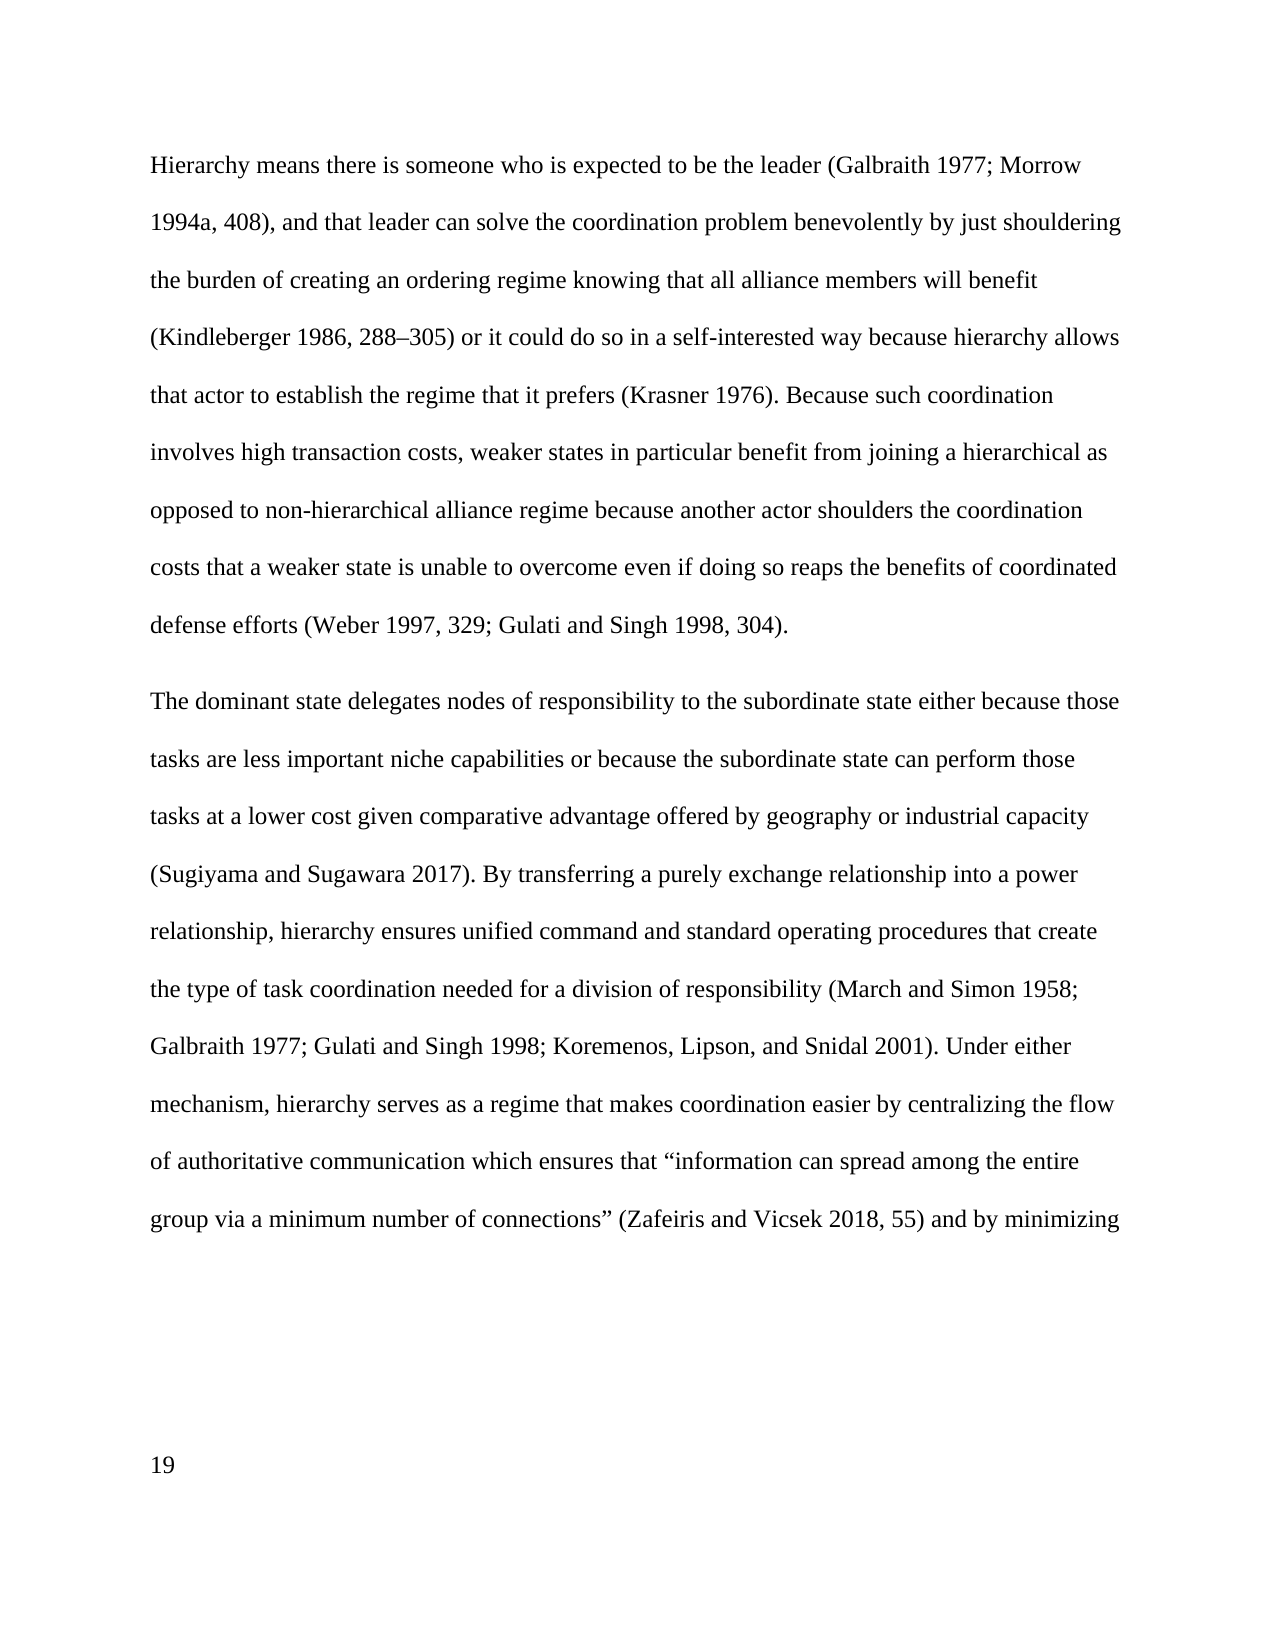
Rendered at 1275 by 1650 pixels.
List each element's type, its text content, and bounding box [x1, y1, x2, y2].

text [150, 686, 1125, 1232]
text Hierarchy means there is someone who is expected to be the leader (Galbraith 1977; Morrow 1994a, 408), and that leader can solve the coordination problem benevolently by just shouldering the burden of creating an ordering regime knowing that all alliance members will benefit (Kindleberger 1986, 288–305) or it could do so in a self-interested way because hierarchy allows that actor to establish the regime that it prefers (Krasner 1976). Because such coordination involves high transaction costs, weaker states in particular benefit from joining a hierarchical as opposed to non-hierarchical alliance regime because another actor shoulders the coordination costs that a weaker state is unable to overcome even if doing so reaps the benefits of coordinated defense efforts (Weber 1997, 329; Gulati and Singh 1998, 304). [150, 150, 1125, 639]
